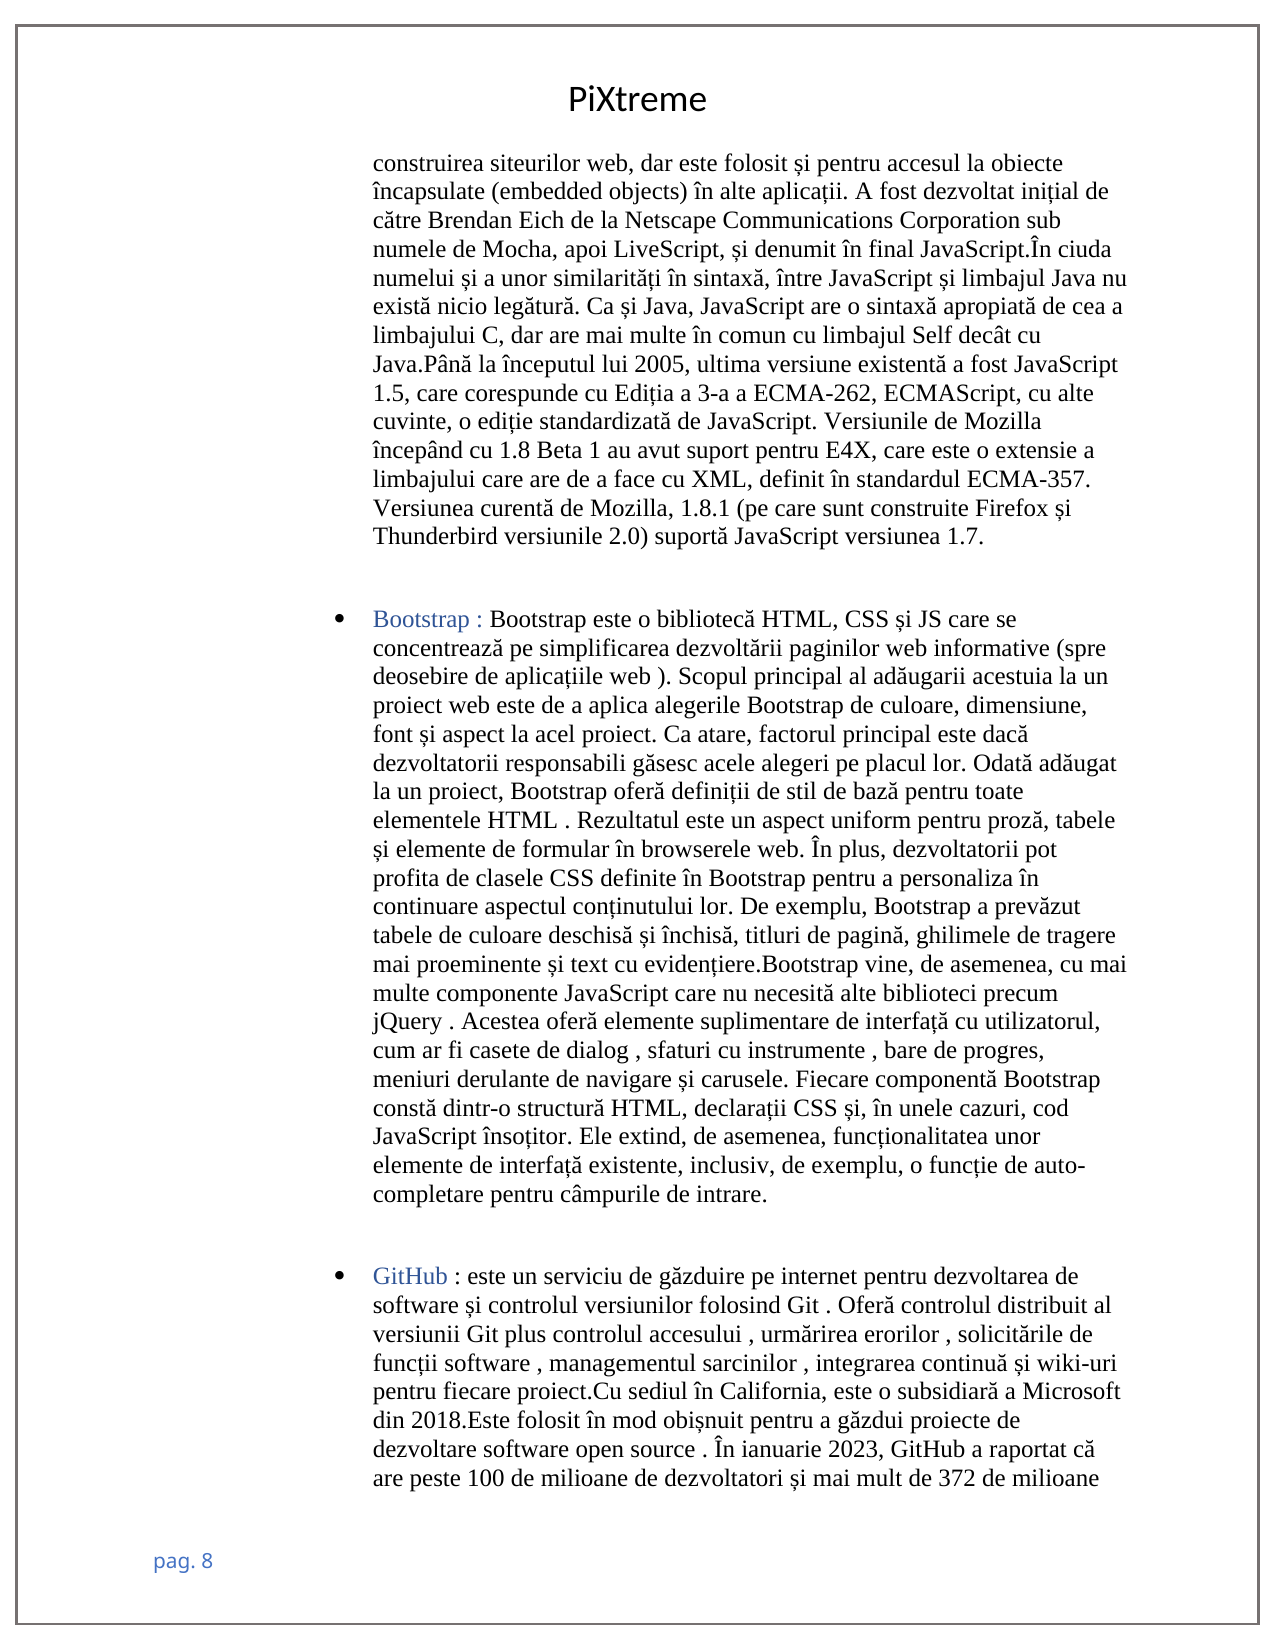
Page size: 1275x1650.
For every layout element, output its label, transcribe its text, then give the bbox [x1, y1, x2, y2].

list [335, 148, 1127, 550]
list Bootstrap : Bootstrap este o bibliotecă HTML, CSS și JS care se concentrează pe simplificarea dezvoltării paginilor web informative (spre deosebire de aplicațiile web ). Scopul principal al adăugarii acestuia la un proiect web este de a aplica alegerile Bootstrap de culoare, dimensiune, font și aspect la acel proiect. Ca atare, factorul principal este dacă dezvoltatorii responsabili găsesc acele alegeri pe placul lor. Odată adăugat la un proiect, Bootstrap oferă definiții de stil de bază pentru toate elementele HTML . Rezultatul este un aspect uniform pentru proză, tabele și elemente de formular în browserele web. În plus, dezvoltatorii pot profita de clasele CSS definite în Bootstrap pentru a personaliza în continuare aspectul conținutului lor. De exemplu, Bootstrap a prevăzut tabele de culoare deschisă și închisă, titluri de pagină, ghilimele de tragere mai proeminente și text cu evidențiere.Bootstrap vine, de asemenea, cu mai multe componente JavaScript care nu necesită alte biblioteci precum jQuery . Acestea oferă elemente suplimentare de interfață cu utilizatorul, cum ar fi casete de dialog , sfaturi cu instrumente , bare de progres, meniuri derulante de navigare și carusele. Fiecare componentă Bootstrap constă dintr-o structură HTML, declarații CSS și, în unele cazuri, cod JavaScript însoțitor. Ele extind, de asemenea, funcționalitatea unor elemente de interfață existente, inclusiv, de exemplu, o funcție de auto-completare pentru câmpurile de intrare. [335, 604, 1127, 1208]
